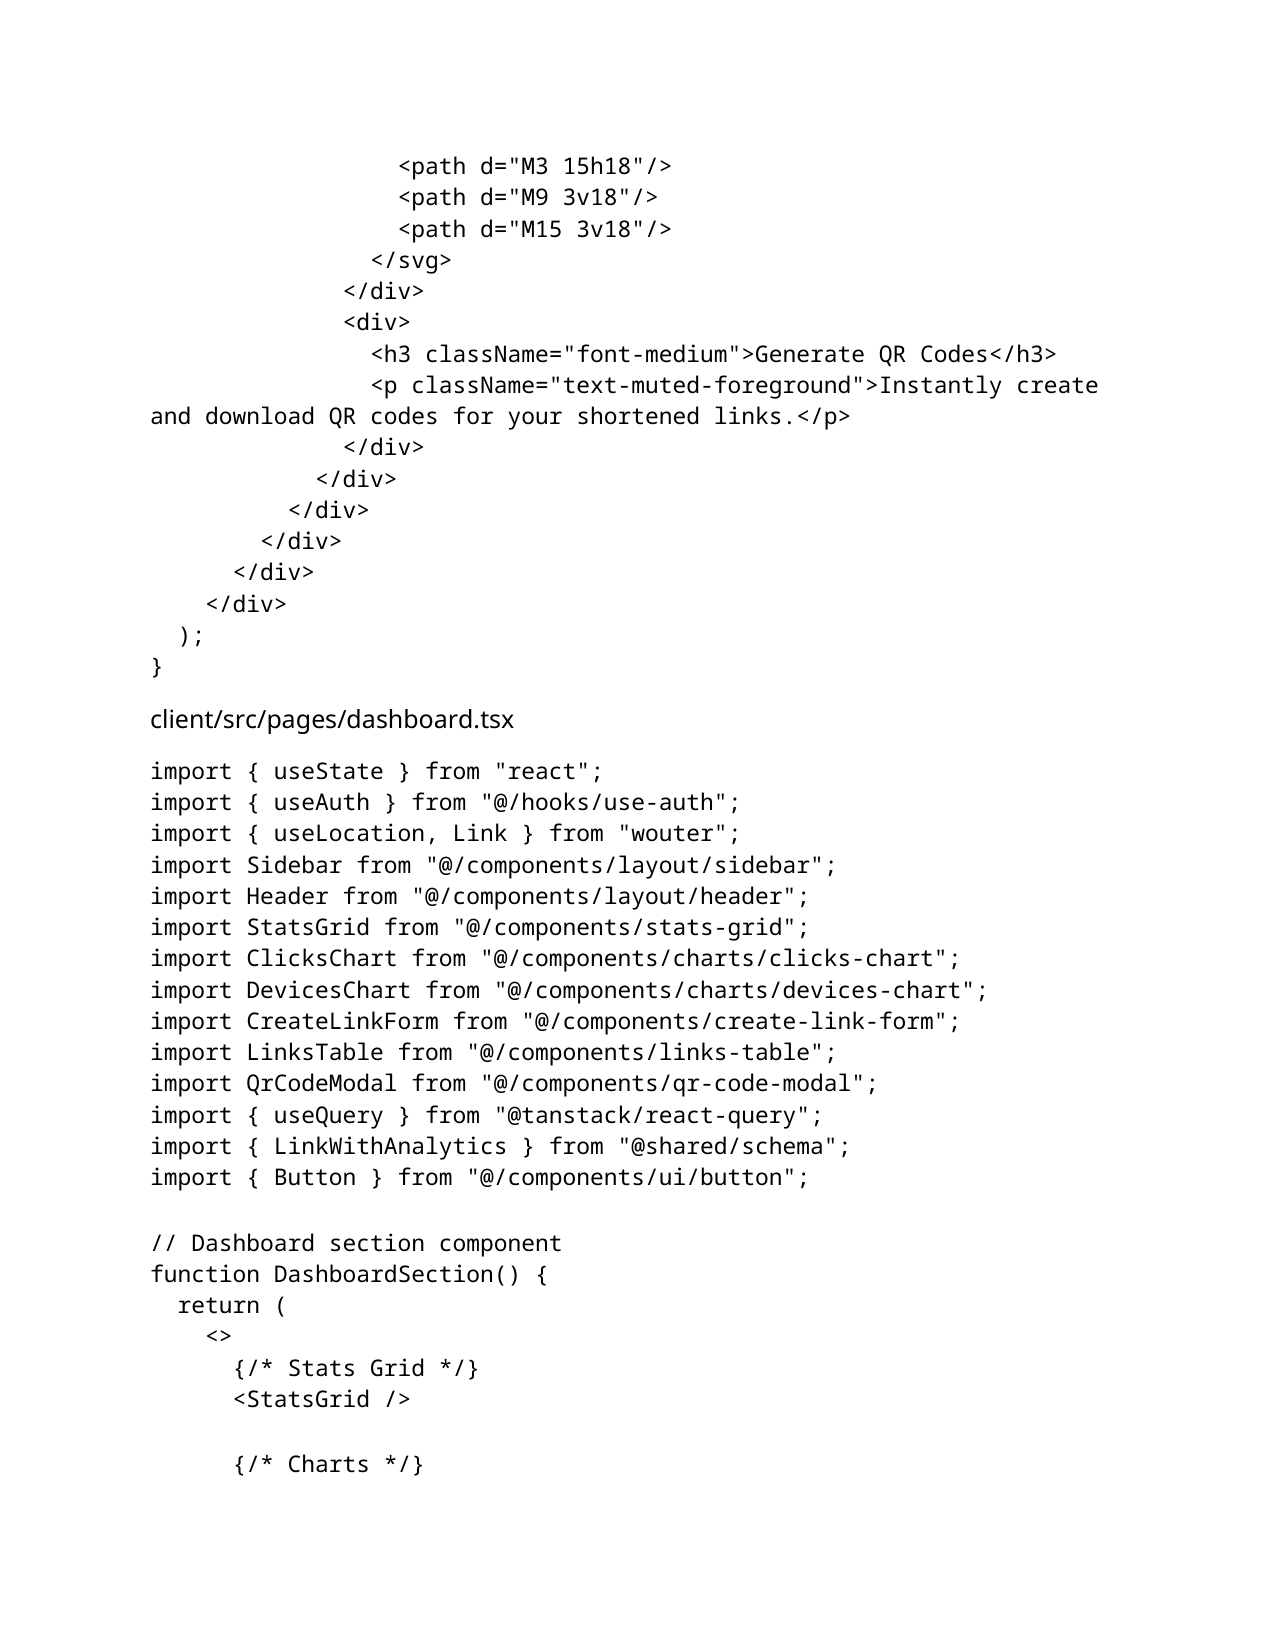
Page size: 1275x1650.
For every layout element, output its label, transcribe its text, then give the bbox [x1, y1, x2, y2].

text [150, 755, 1125, 1479]
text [150, 150, 1125, 681]
text client/src/pages/dashboard.tsx [150, 702, 1125, 736]
